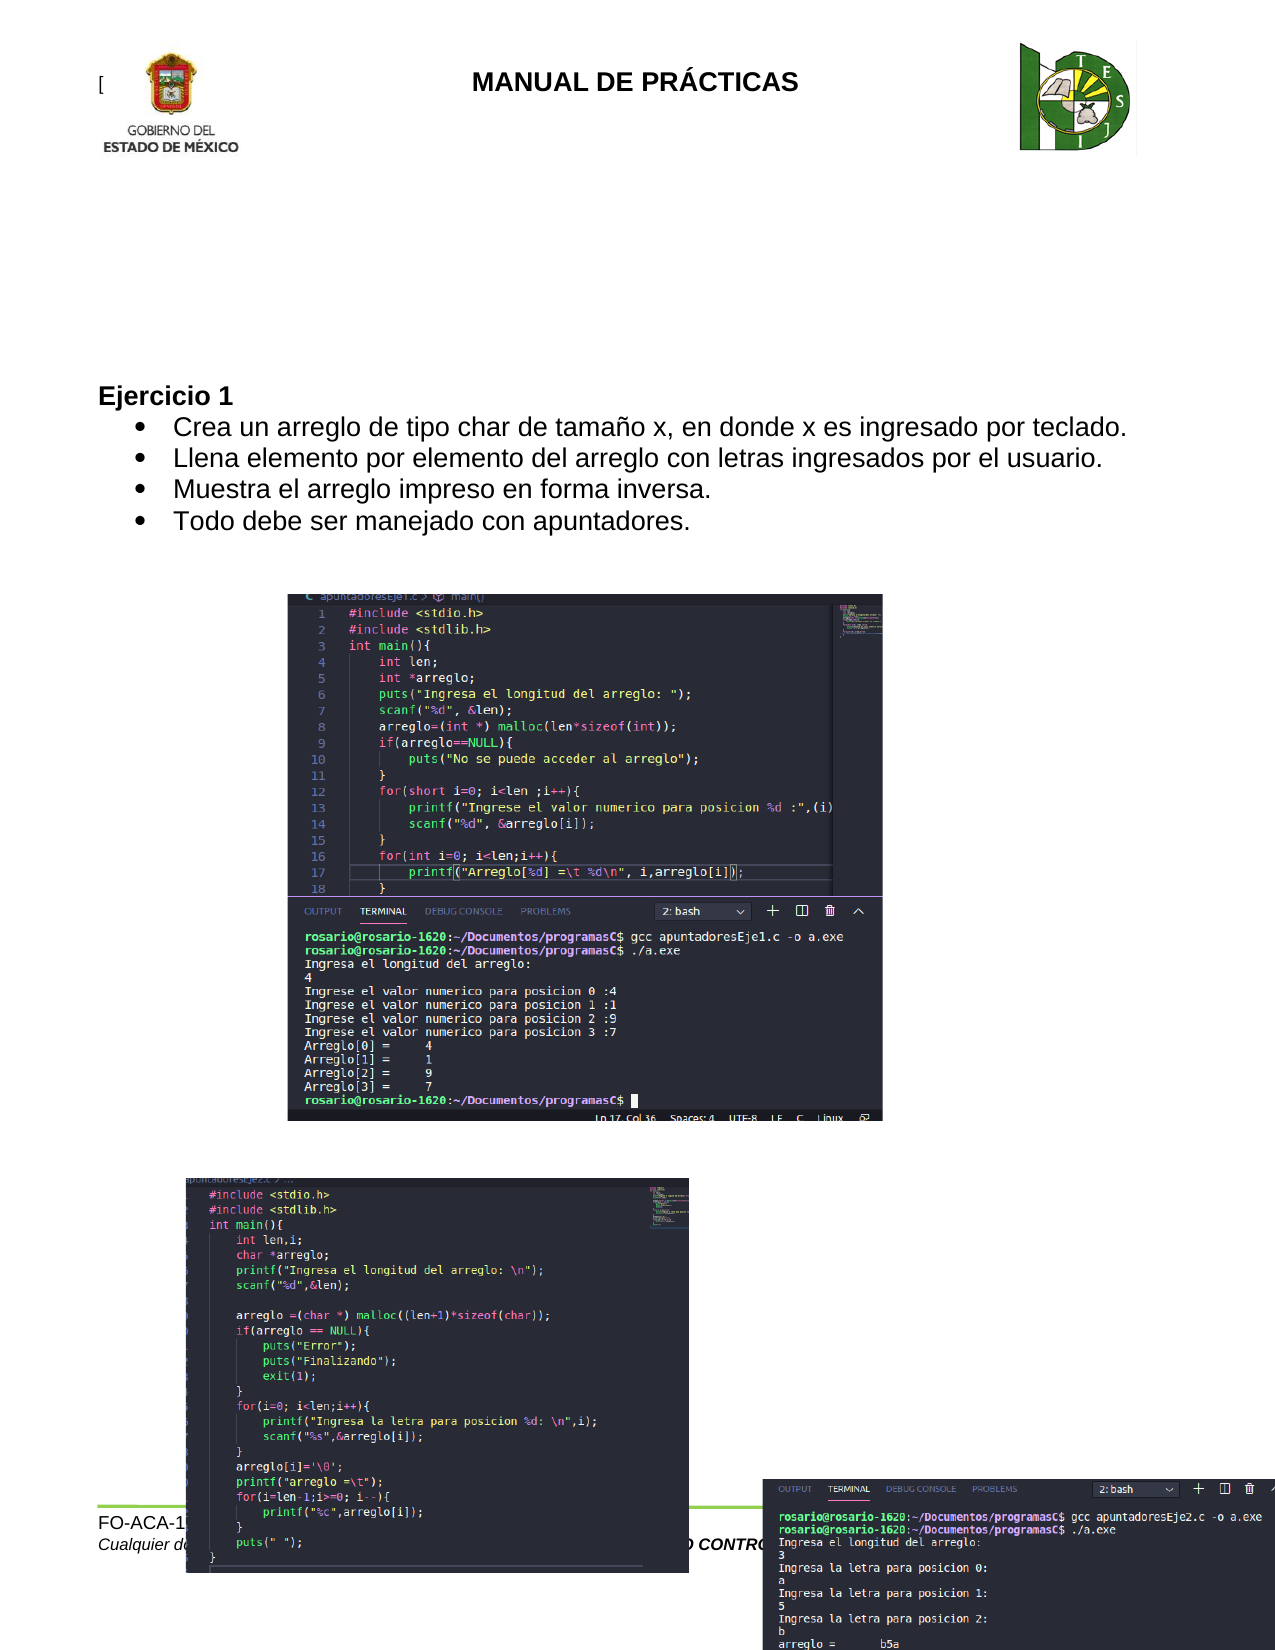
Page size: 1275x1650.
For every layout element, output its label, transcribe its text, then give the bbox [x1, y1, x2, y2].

picture [762, 1479, 1275, 1650]
list Muestra el arreglo impreso en forma inversa. [135, 473, 1183, 505]
text Ejercicio 1 [98, 379, 1183, 411]
list Crea un arreglo de tipo char de tamaño x, en donde x es ingresado por teclado. [135, 411, 1183, 442]
picture [1018, 41, 1137, 157]
picture [185, 1178, 689, 1573]
picture [95, 42, 241, 161]
list Todo debe ser manejado con apuntadores. [135, 505, 1183, 536]
list Llena elemento por elemento del arreglo con letras ingresados por el usuario. [135, 442, 1183, 473]
picture [287, 594, 883, 1121]
